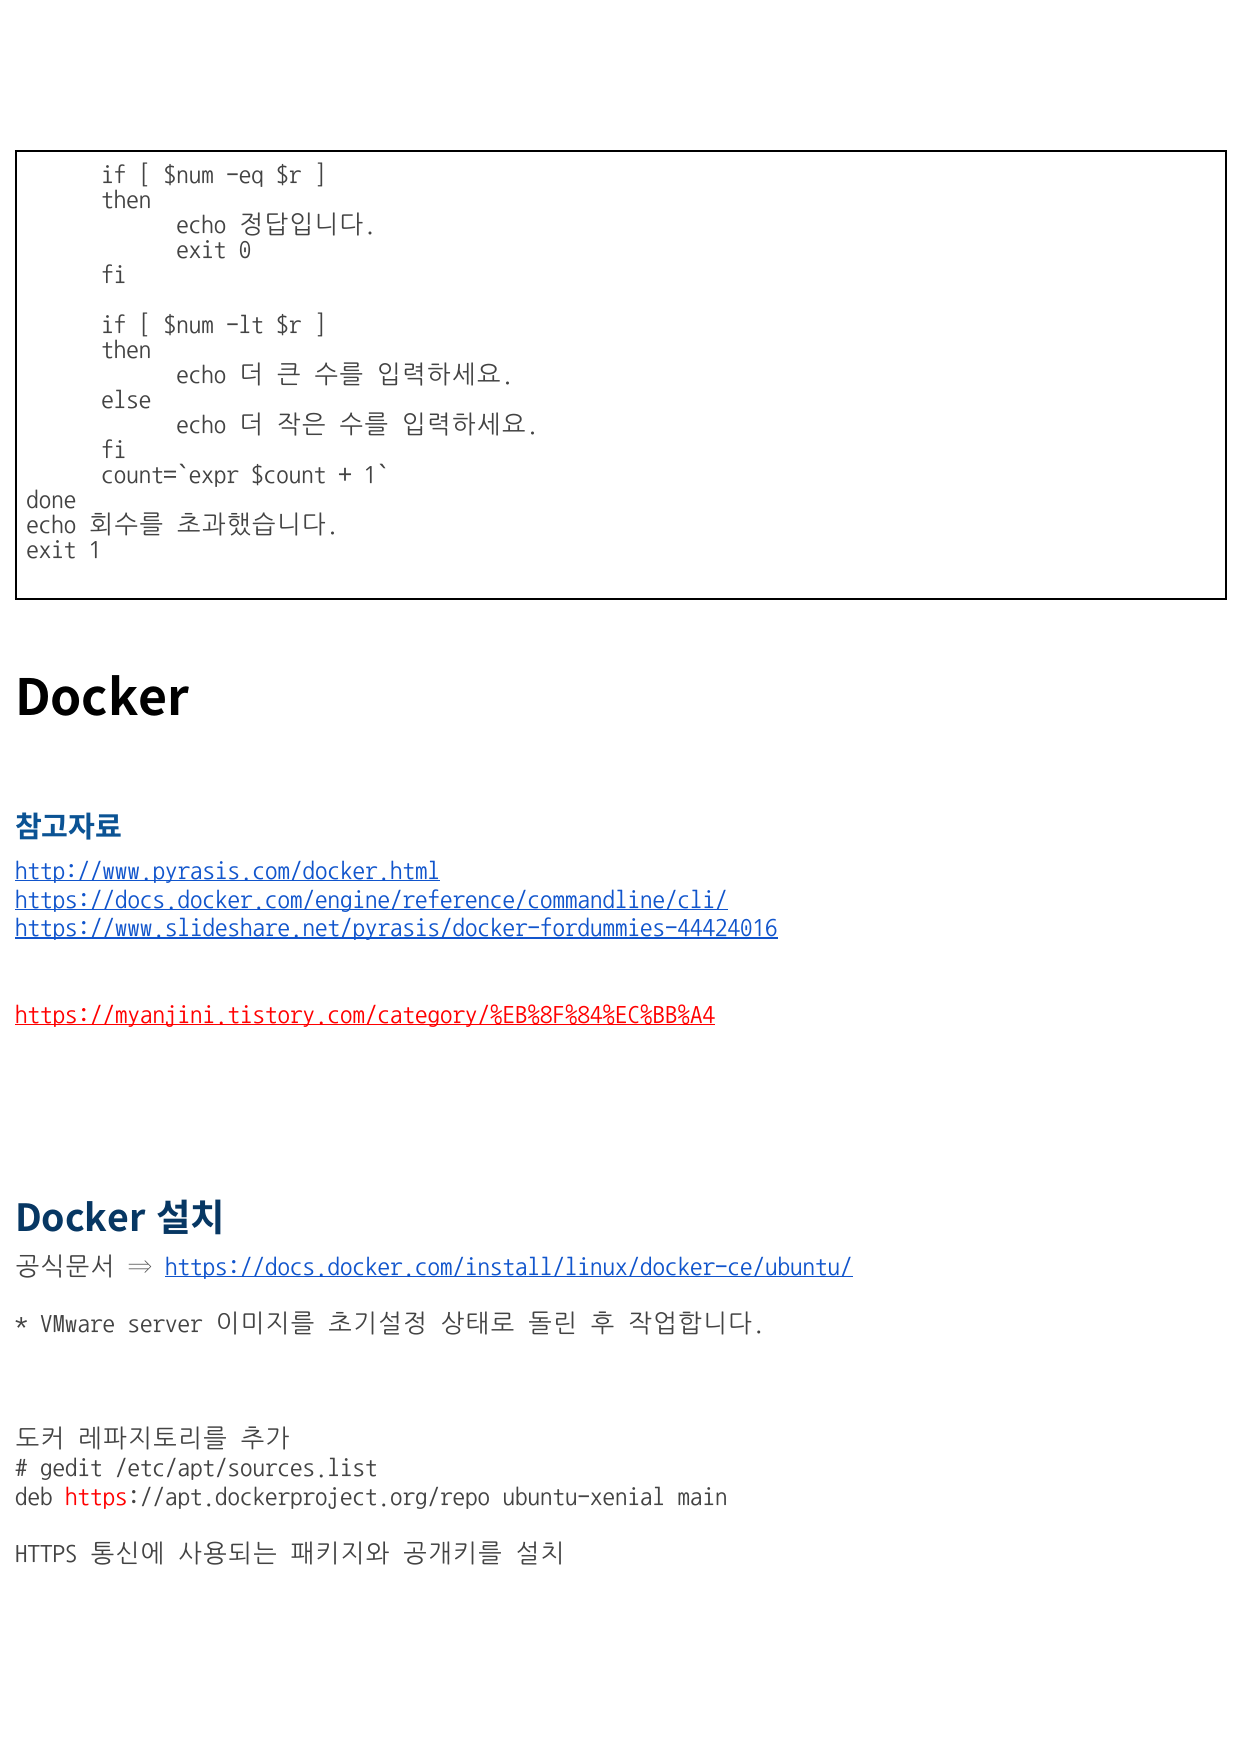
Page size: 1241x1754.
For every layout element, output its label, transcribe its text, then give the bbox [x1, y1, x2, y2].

text http://www.pyrasis.com/docker.html [15, 858, 1224, 883]
text https://www.slideshare.net/pyrasis/docker-fordummies-44424016 [15, 916, 1224, 941]
text # gedit /etc/apt/sources.list [15, 1456, 1224, 1481]
text 공식문서 ⇒ https://docs.docker.com/install/linux/docker-ce/ubuntu/ [15, 1254, 1224, 1279]
title Docker [15, 657, 1224, 730]
text https://myanjini.tistory.com/category/%EB%8F%84%EC%BB%A4 [15, 1002, 1224, 1027]
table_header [17, 152, 1225, 598]
text 도커 레파지토리를 추가 [15, 1427, 1224, 1452]
text deb https://apt.dockerproject.org/repo ubuntu-xenial main [15, 1484, 1224, 1509]
subtitle 참고자료 [15, 803, 1224, 846]
subtitle Docker 설치 [15, 1187, 1224, 1242]
text * VMware server 이미지를 초기설정 상태로 돌린 후 작업합니다. [15, 1312, 1224, 1337]
text HTTPS 통신에 사용되는 패키지와 공개키를 설치 [15, 1542, 1224, 1567]
text https://docs.docker.com/engine/reference/commandline/cli/ [15, 887, 1224, 912]
